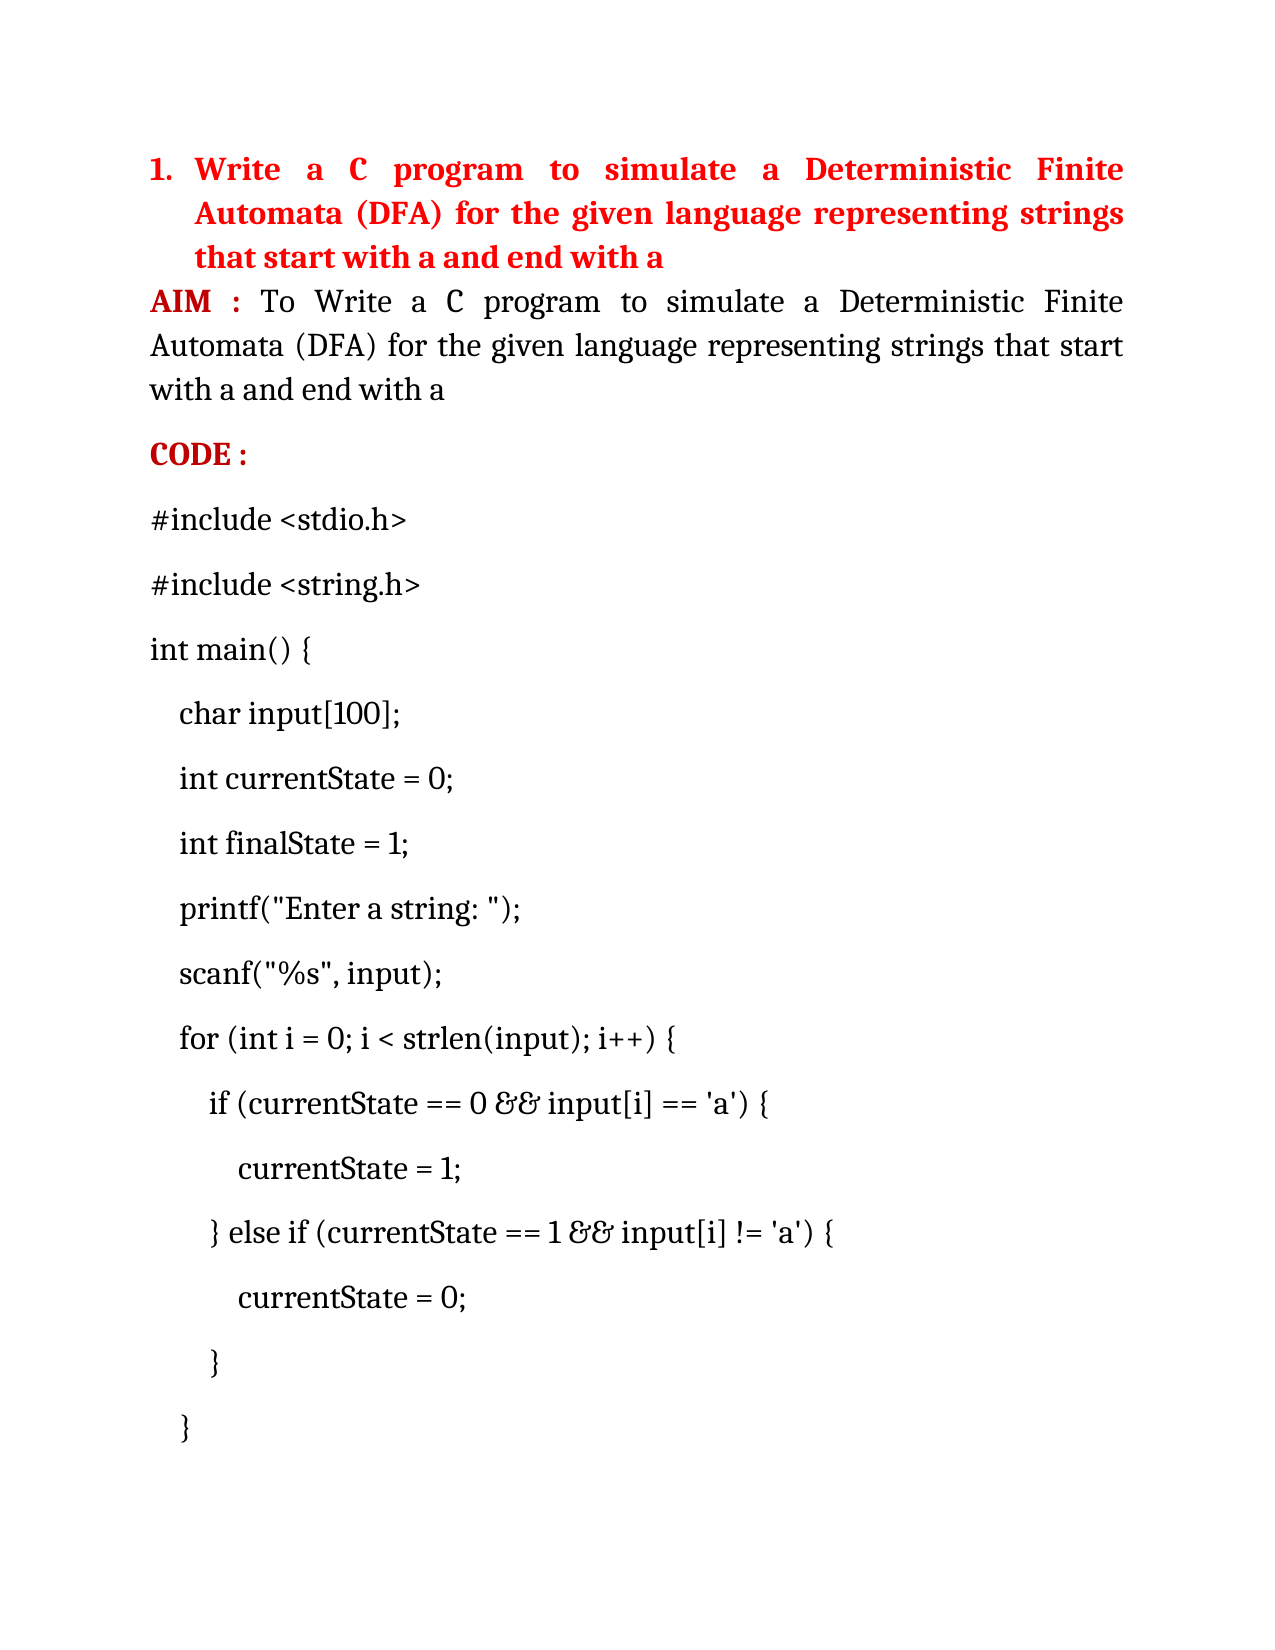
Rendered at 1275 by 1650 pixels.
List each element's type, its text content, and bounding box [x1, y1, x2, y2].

text int currentState = 0; [150, 760, 1125, 798]
text CODE : [150, 435, 1125, 473]
text int finalState = 1; [150, 824, 1125, 863]
text int main() { [150, 630, 1125, 668]
text if (currentState == 0 && input[i] == 'a') { [150, 1084, 1125, 1122]
text #include <string.h> [150, 565, 1125, 603]
text for (int i = 0; i < strlen(input); i++) { [150, 1019, 1125, 1058]
text currentState = 0; [150, 1279, 1125, 1317]
text scanf("%s", input); [150, 954, 1125, 993]
text } else if (currentState == 1 && input[i] != 'a') { [150, 1214, 1125, 1252]
text printf("Enter a string: "); [150, 889, 1125, 928]
text AIM : To Write a C program to simulate a Deterministic Finite Automata (DFA) for the given language representing strings that start with a and end with a [150, 282, 1125, 409]
text char input[100]; [150, 695, 1125, 733]
text currentState = 1; [150, 1149, 1125, 1187]
text } [150, 1344, 1125, 1382]
text #include <stdio.h> [150, 500, 1125, 538]
list Write a C program to simulate a Deterministic Finite Automata (DFA) for the given language representing strings that start with a and end with a [150, 150, 1125, 276]
text } [150, 1409, 1125, 1447]
